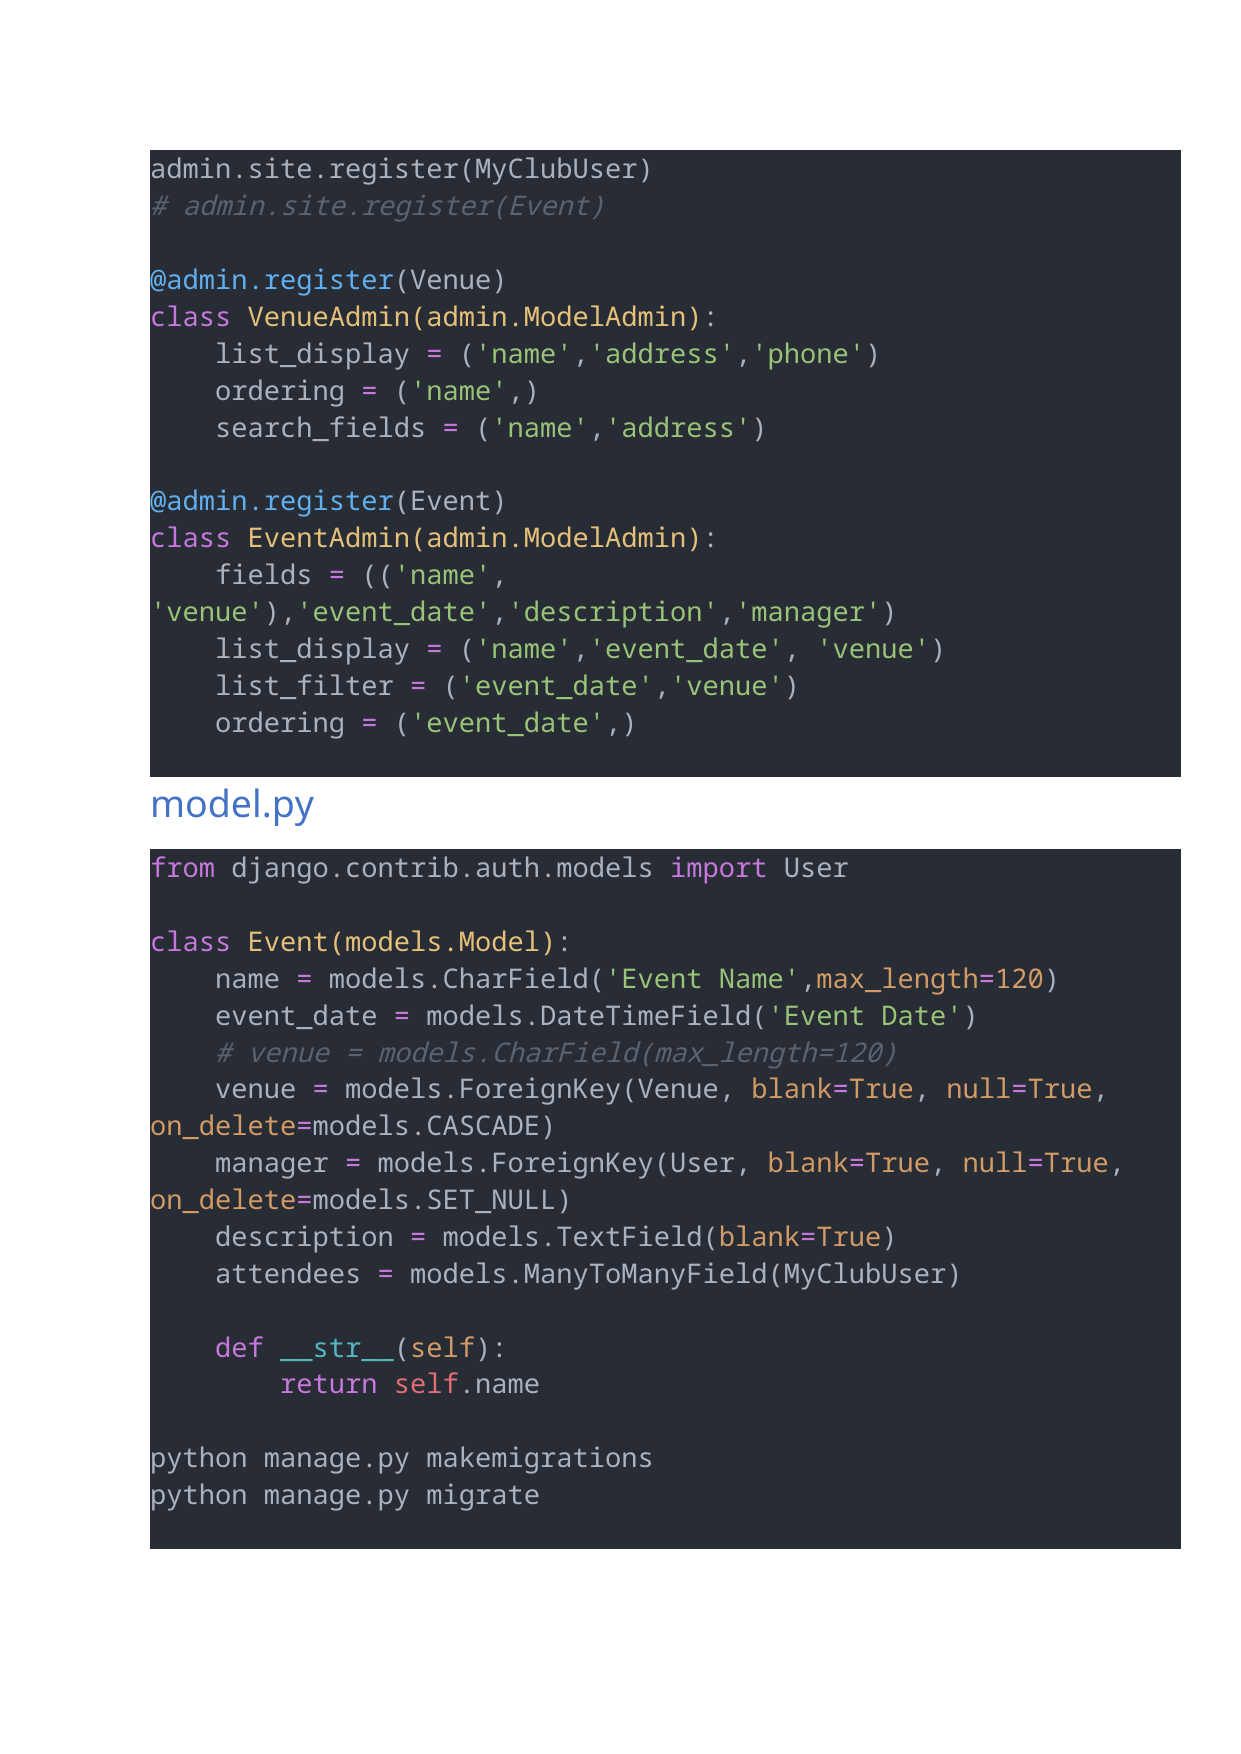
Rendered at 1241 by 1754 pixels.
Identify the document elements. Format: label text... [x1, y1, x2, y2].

text return self.name [150, 1365, 1181, 1402]
text search_fields = ('name','address') [150, 408, 1181, 445]
text list_filter = ('event_date','venue') [150, 666, 1181, 703]
text # admin.site.register(Event) [150, 187, 1181, 224]
text name = models.CharField('Event Name',max_length=120) [150, 959, 1181, 996]
text manager = models.ForeignKey(User, blank=True, null=True, on_delete=models.SET_NULL) [150, 1144, 1181, 1217]
text def __str__(self): [150, 1328, 1181, 1365]
text class VenueAdmin(admin.ModelAdmin): [150, 297, 1181, 334]
text admin.site.register(MyClubUser) [150, 150, 1181, 187]
text class Event(models.Model): [150, 922, 1181, 959]
text ordering = ('name',) [150, 371, 1181, 408]
text event_date = models.DateTimeField('Event Date') [150, 996, 1181, 1033]
text description = models.TextField(blank=True) [150, 1217, 1181, 1254]
text from django.contrib.auth.models import User [150, 849, 1181, 886]
text @admin.register(Event) [150, 482, 1181, 519]
text model.py [150, 777, 1181, 828]
text # venue = models.CharField(max_length=120) [150, 1033, 1181, 1070]
text list_display = ('name','event_date', 'venue') [150, 629, 1181, 666]
text venue = models.ForeignKey(Venue, blank=True, null=True, on_delete=models.CASCADE) [150, 1070, 1181, 1144]
text ordering = ('event_date',) [150, 703, 1181, 740]
text python manage.py makemigrations [150, 1439, 1181, 1476]
text attendees = models.ManyToManyField(MyClubUser) [150, 1254, 1181, 1291]
text list_display = ('name','address','phone') [150, 334, 1181, 371]
text @admin.register(Venue) [150, 261, 1181, 297]
text class EventAdmin(admin.ModelAdmin): [150, 519, 1181, 556]
text fields = (('name', 'venue'),'event_date','description','manager') [150, 556, 1181, 629]
text python manage.py migrate [150, 1476, 1181, 1512]
